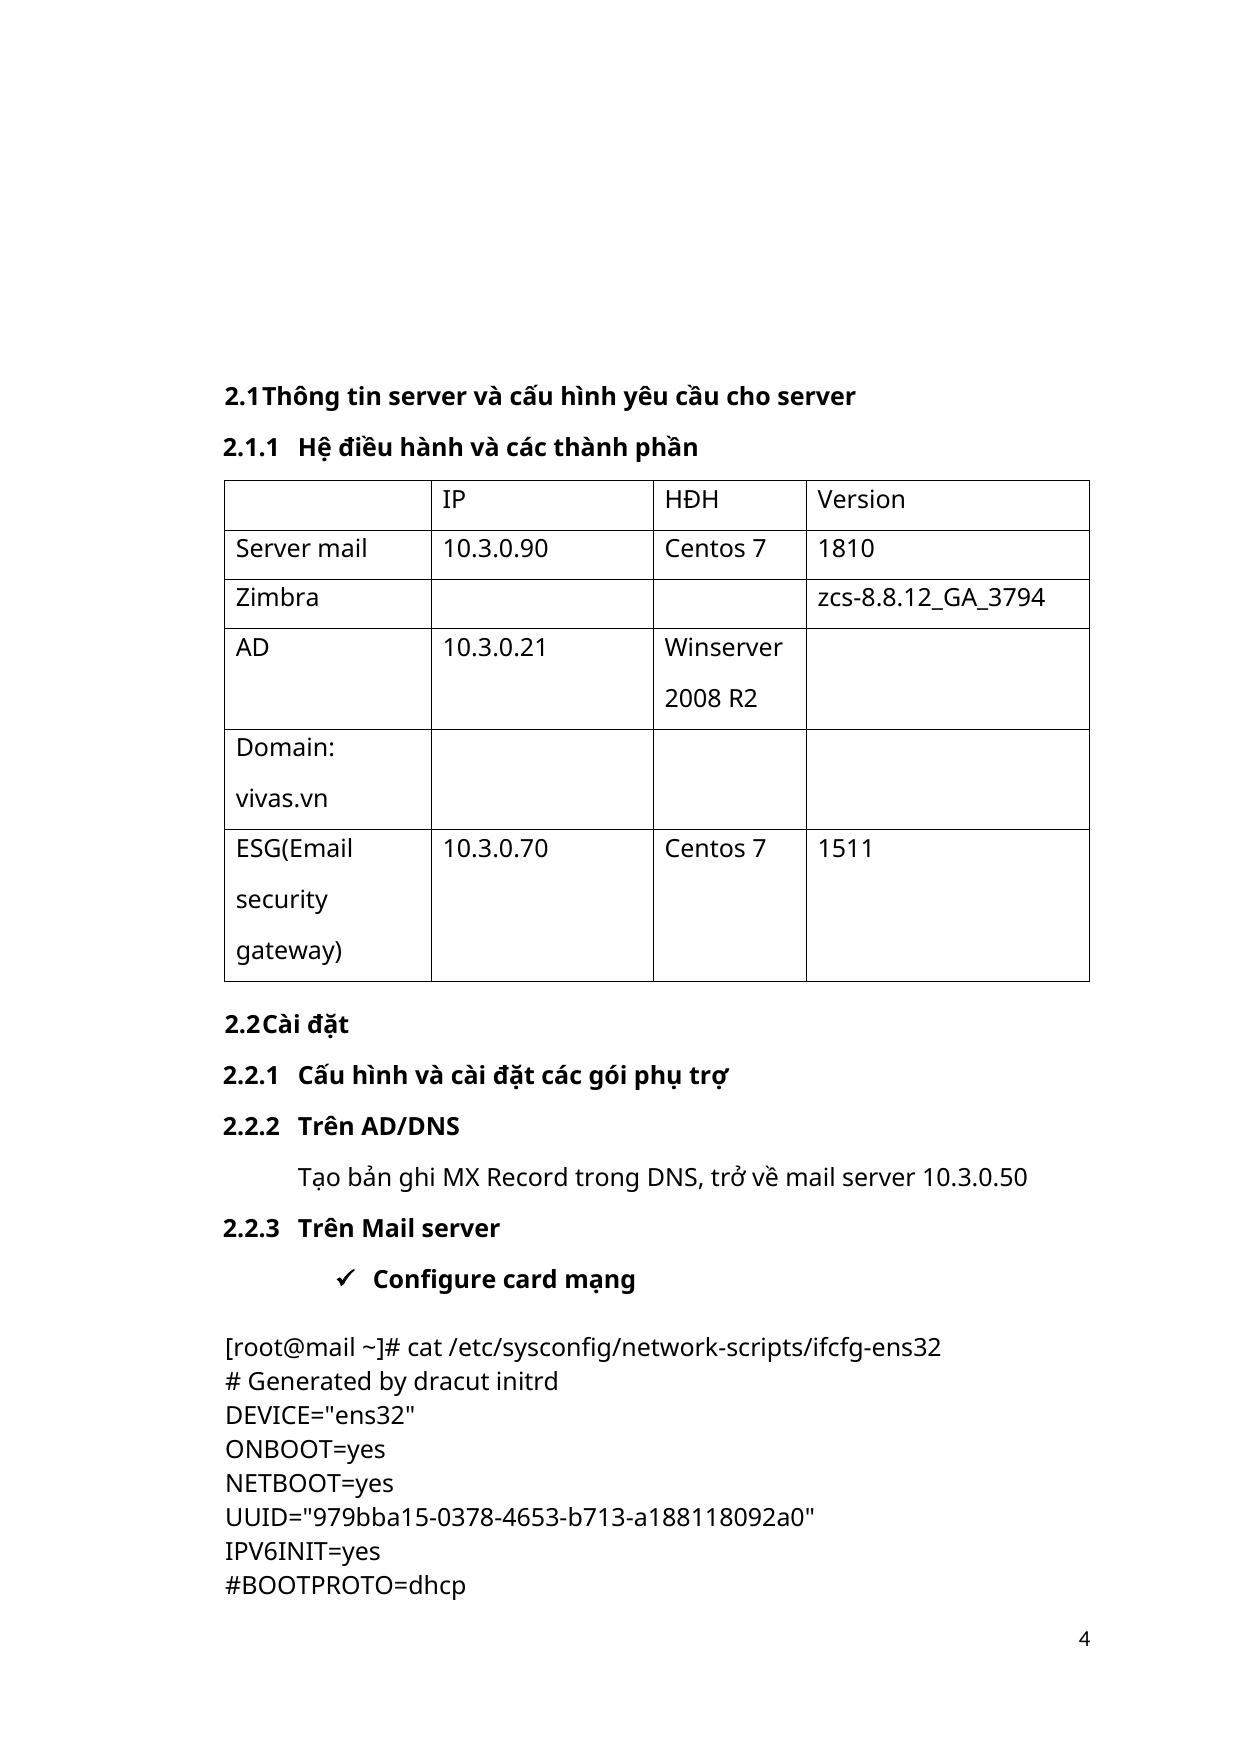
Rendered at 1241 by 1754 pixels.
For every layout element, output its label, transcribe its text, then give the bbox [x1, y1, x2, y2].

table_cell 10.3.0.90 [432, 531, 653, 579]
table_cell Winserver 2008 R2 [654, 629, 806, 729]
table_cell Domain: vivas.vn [225, 730, 431, 829]
table_header [225, 481, 431, 529]
table_cell [654, 580, 806, 628]
text #BOOTPROTO=dhcp [225, 1568, 1090, 1602]
list Hệ điều hành và các thành phần [223, 429, 1090, 463]
table_header Version [807, 481, 1089, 529]
table_cell Zimbra [225, 580, 431, 628]
text ONBOOT=yes [225, 1432, 1090, 1466]
table_cell Centos 7 [654, 531, 806, 579]
text NETBOOT=yes [225, 1466, 1090, 1500]
table_cell AD [225, 629, 431, 729]
table_cell [432, 580, 653, 628]
text IPV6INIT=yes [225, 1534, 1090, 1568]
list Trên AD/DNS [223, 1109, 1090, 1143]
list Trên Mail server [223, 1211, 1090, 1245]
table_header HĐH [654, 481, 806, 529]
table_cell [432, 730, 653, 829]
list Cài đặt [224, 1007, 1090, 1041]
table_cell [807, 629, 1089, 729]
list Cấu hình và cài đặt các gói phụ trợ [223, 1058, 1090, 1092]
list Thông tin server và cấu hình yêu cầu cho server [224, 378, 1090, 412]
table_cell [807, 730, 1089, 829]
table_cell 10.3.0.21 [432, 629, 653, 729]
table_cell Server mail [225, 531, 431, 579]
table_cell 1511 [807, 830, 1089, 981]
table_cell 1810 [807, 531, 1089, 579]
text # Generated by dracut initrd [225, 1364, 1090, 1398]
table_cell ESG(Email security gateway) [225, 830, 431, 981]
table_header IP [432, 481, 653, 529]
text UUID="979bba15-0378-4653-b713-a188118092a0" [225, 1500, 1090, 1534]
table_cell Centos 7 [654, 830, 806, 981]
table_cell 10.3.0.70 [432, 830, 653, 981]
text DEVICE="ens32" [225, 1398, 1090, 1432]
list Tạo bản ghi MX Record trong DNS, trở về mail server 10.3.0.50 [298, 1160, 1090, 1194]
table_cell [654, 730, 806, 829]
list Configure card mạng [335, 1262, 1090, 1296]
table_cell zcs-8.8.12_GA_3794 [807, 580, 1089, 628]
text [root@mail ~]# cat /etc/sysconfig/network-scripts/ifcfg-ens32 [225, 1329, 1090, 1364]
